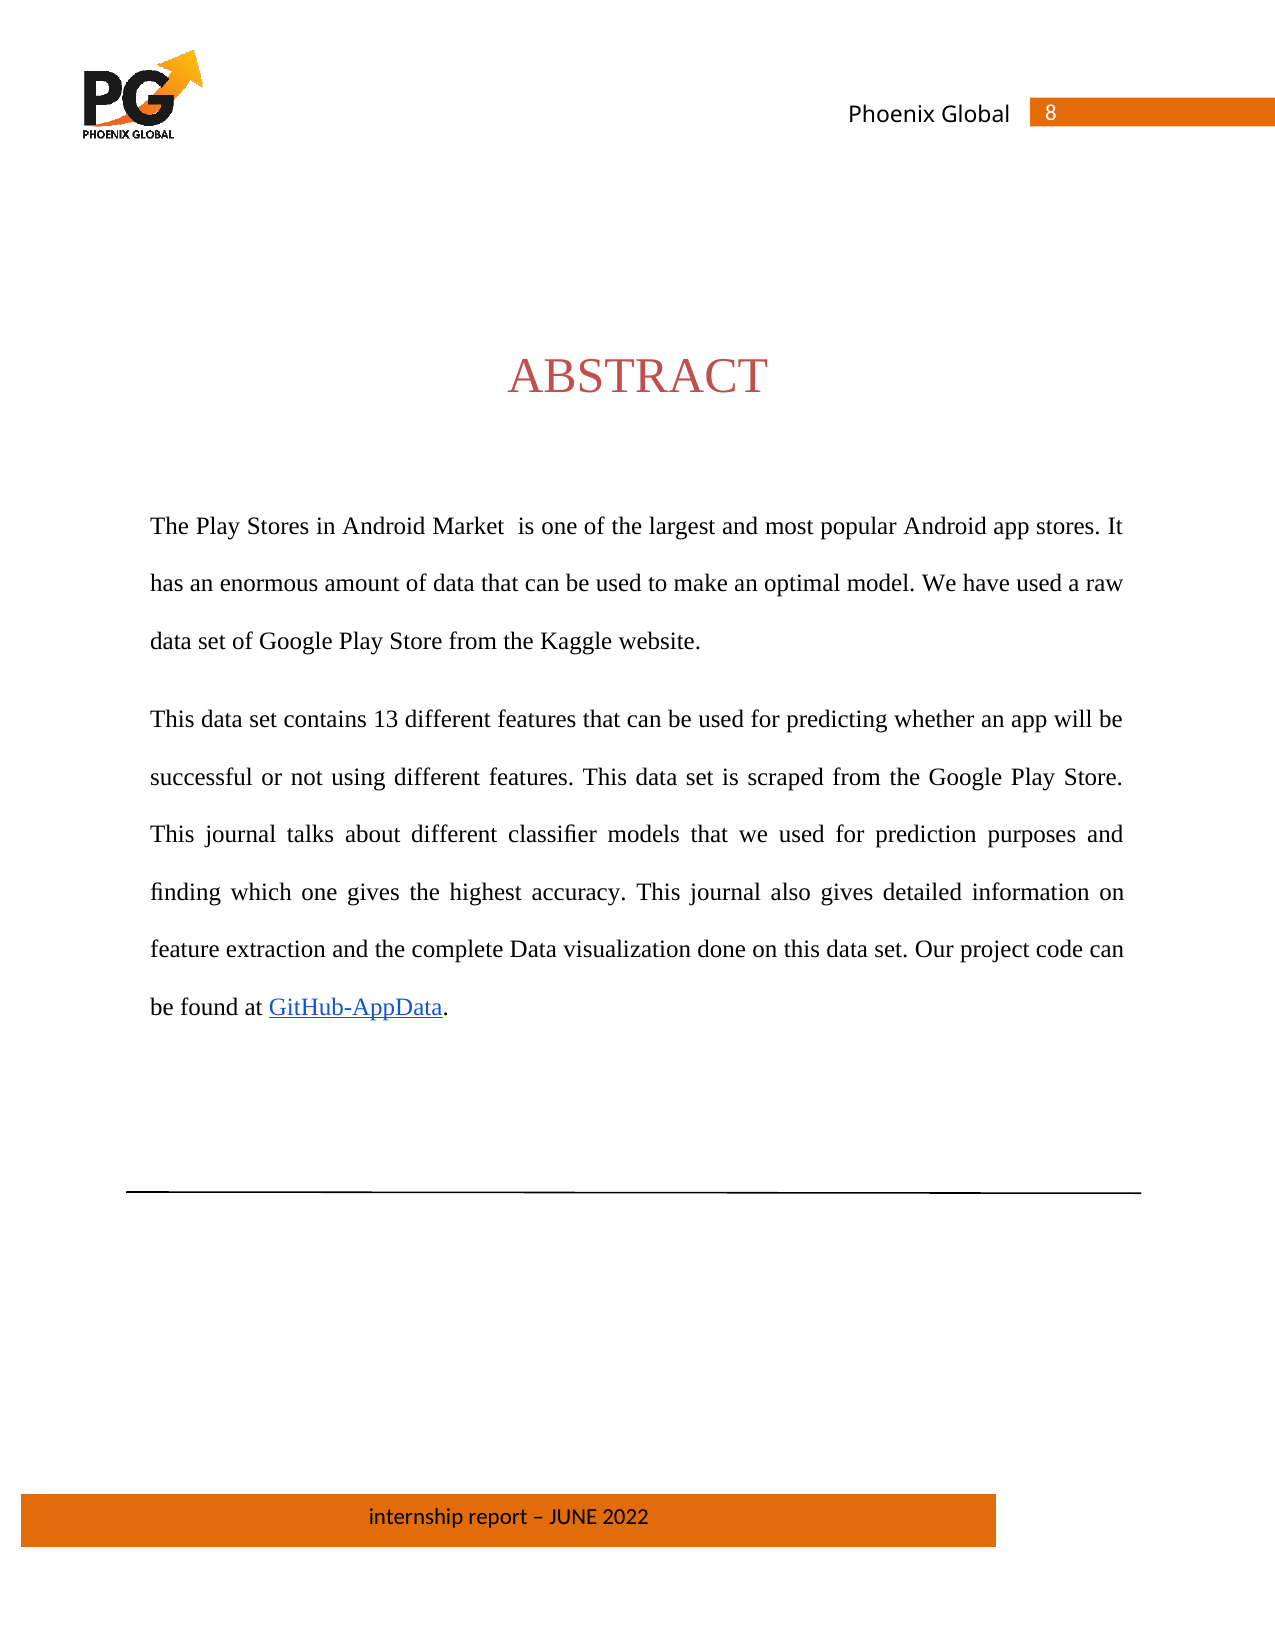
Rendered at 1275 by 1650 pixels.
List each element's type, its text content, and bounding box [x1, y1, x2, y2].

text This data set contains 13 different features that can be used for predicting whether an app will be successful or not using different features. This data set is scraped from the Google Play Store. This journal talks about different classiﬁer models that we used for prediction purposes and ﬁnding which one gives the highest accuracy. This journal also gives detailed information on feature extraction and the complete Data visualization done on this data set. Our project code can be found at GitHub-AppData. [150, 704, 1125, 1020]
text ABSTRACT [150, 346, 1125, 403]
picture [82, 48, 203, 143]
text The Play Stores in Android Market is one of the largest and most popular Android app stores. It has an enormous amount of data that can be used to make an optimal model. We have used a raw data set of Google Play Store from the Kaggle website. [150, 511, 1125, 654]
